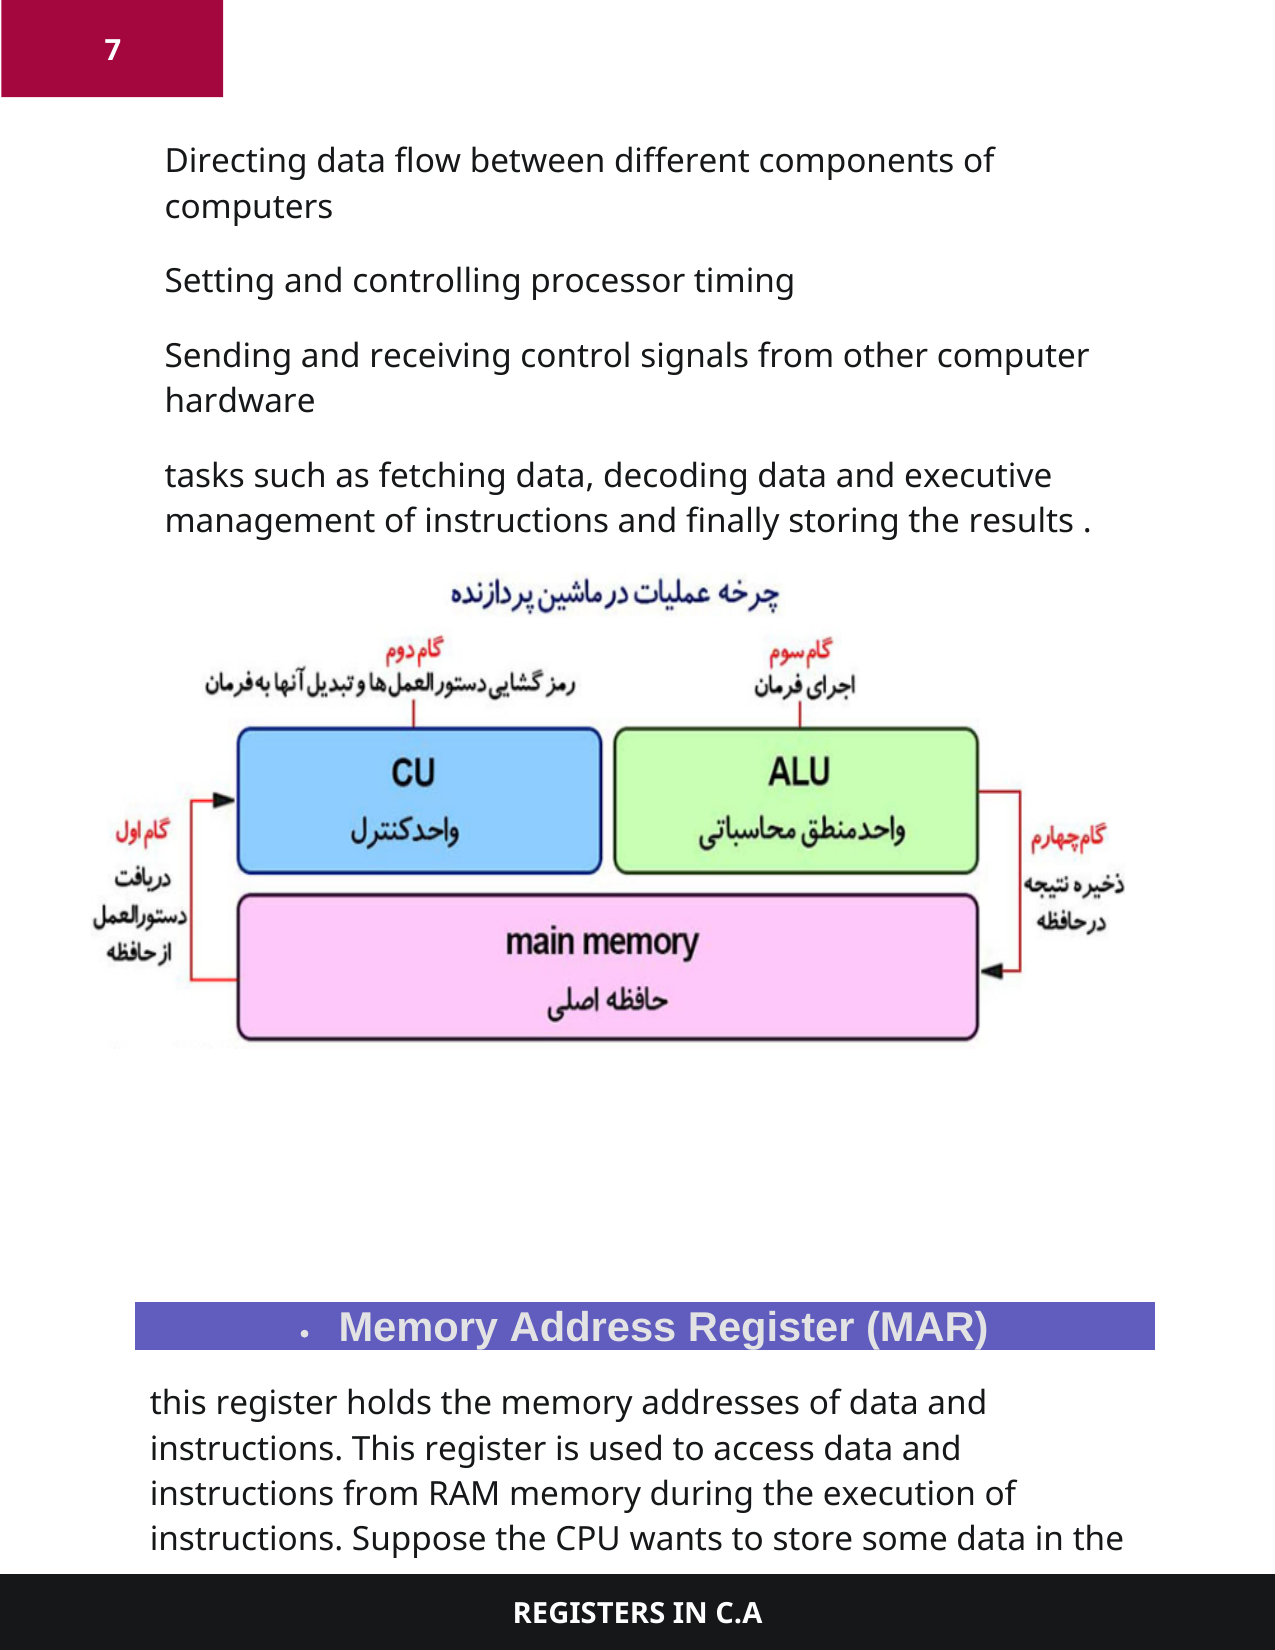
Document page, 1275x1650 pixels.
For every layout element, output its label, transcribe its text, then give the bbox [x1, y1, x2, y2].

text Directing data flow between different components of computers [164, 137, 1155, 228]
text Setting and controlling processor timing [164, 257, 1155, 303]
picture [90, 571, 1126, 1049]
text Sending and receiving control signals from other computer hardware [164, 332, 1155, 423]
text tasks such as fetching data, decoding data and executive management of instructions and finally storing the results . [164, 452, 1155, 543]
list Memory Address Register (MAR) [135, 1302, 1155, 1350]
